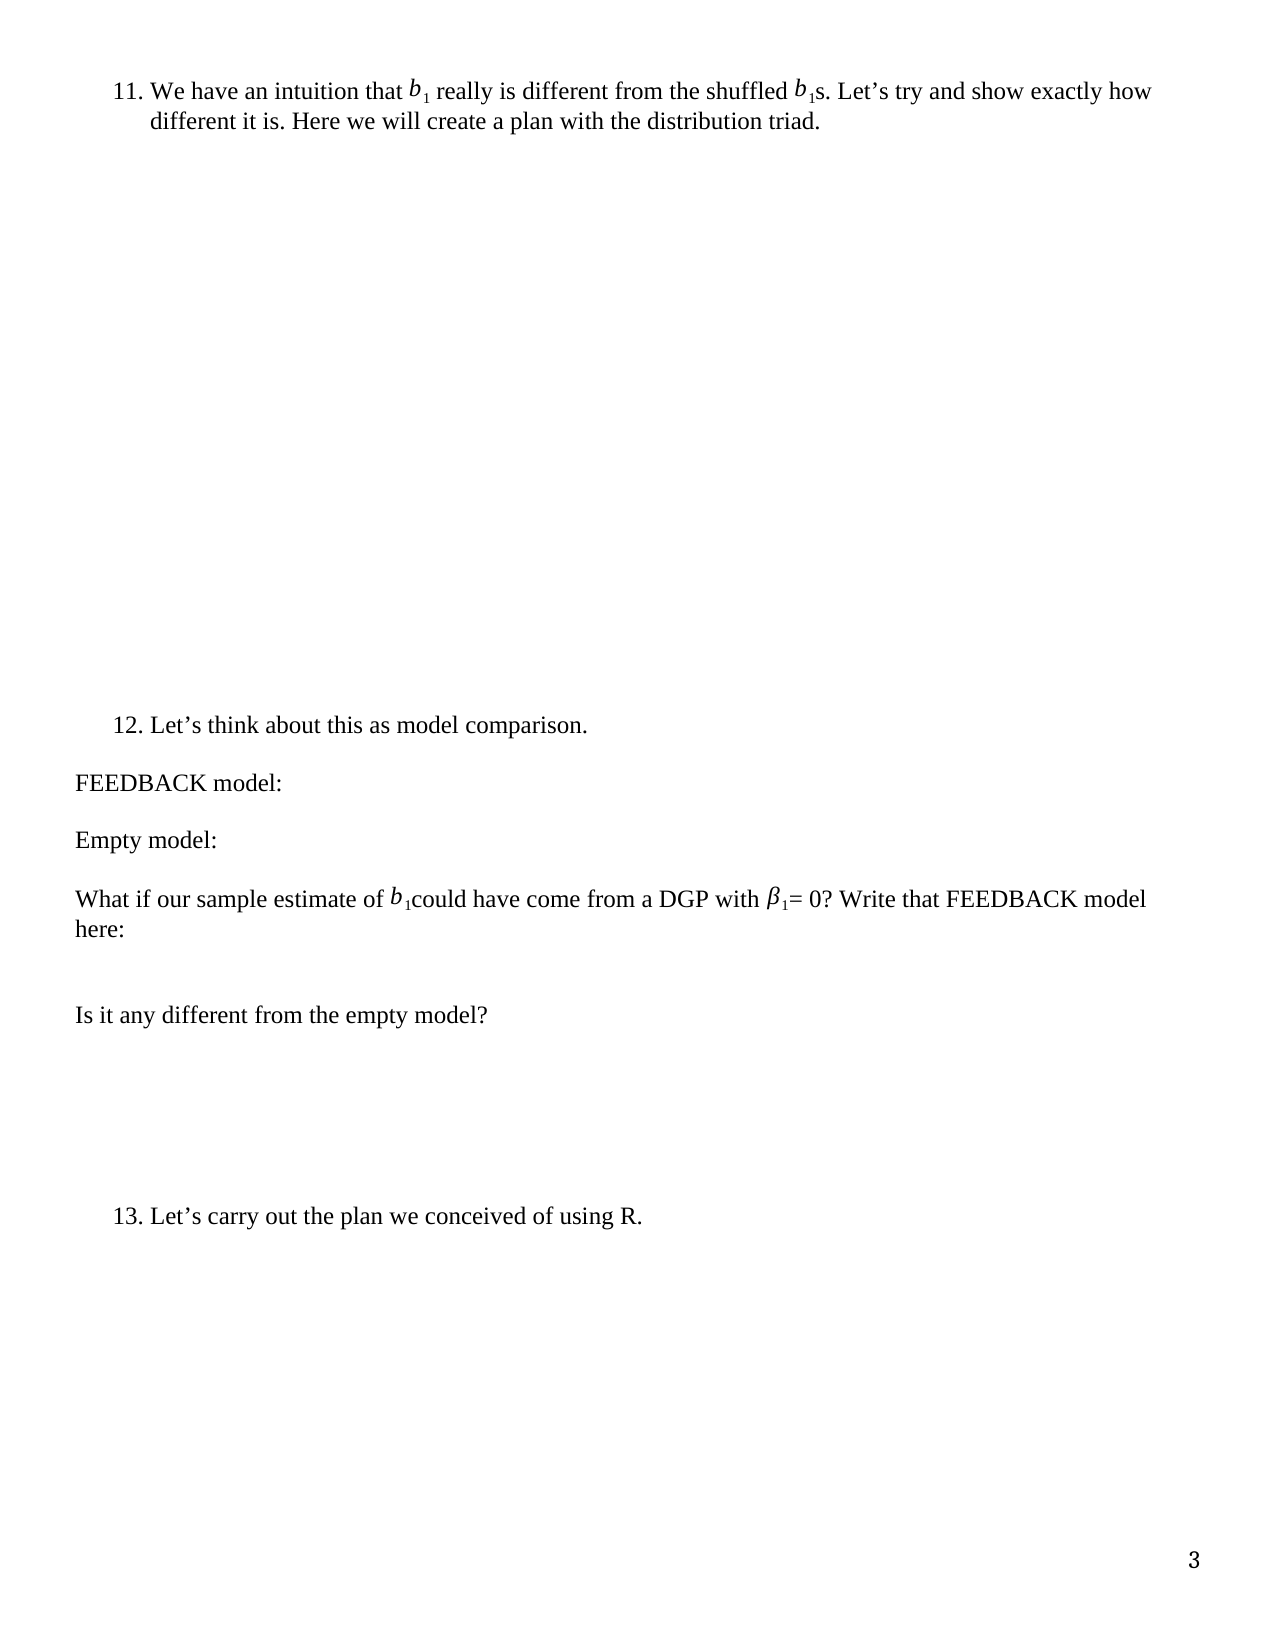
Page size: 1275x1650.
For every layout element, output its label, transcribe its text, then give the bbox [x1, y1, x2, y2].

list We have an intuition that really is different from the shuffled s. Let’s try and show exactly how different it is. Here we will create a plan with the distribution triad. [112, 75, 1200, 135]
list Let’s carry out the plan we conceived of using R. [112, 1201, 1200, 1230]
text FEEDBACK model: [75, 768, 1200, 796]
text Empty model: [75, 825, 1200, 854]
text Is it any different from the empty model? [75, 1000, 1200, 1029]
list Let’s think about this as model comparison. [112, 710, 1200, 739]
text What if our sample estimate of could have come from a DGP with = 0? Write that FEEDBACK model here: [75, 883, 1200, 943]
